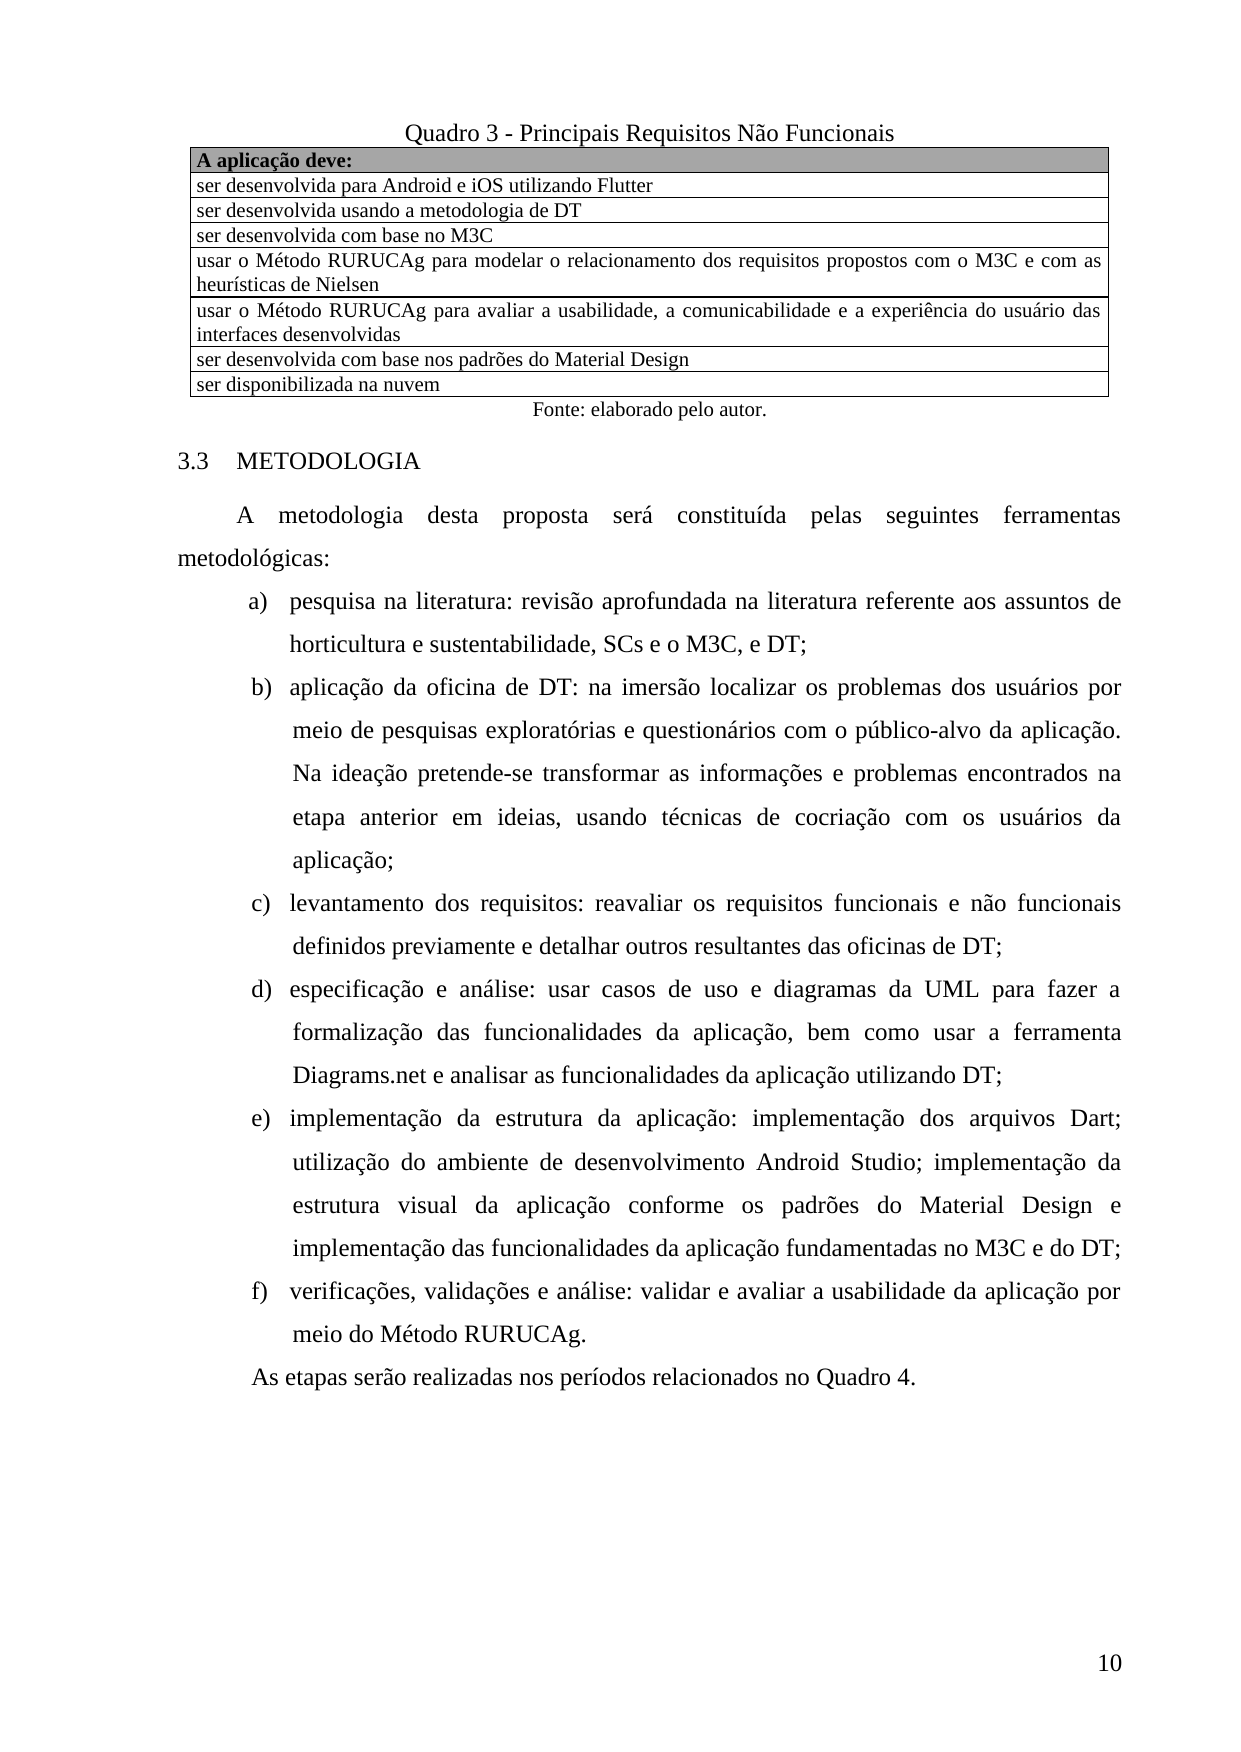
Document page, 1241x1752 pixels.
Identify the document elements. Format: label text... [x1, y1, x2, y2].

table_cell ser desenvolvida com base nos padrões do Material Design [191, 347, 1108, 371]
table_cell usar o Método RURUCAg para avaliar a usabilidade, a comunicabilidade e a experiência do usuário das interfaces desenvolvidas [191, 298, 1108, 346]
list verificações, validações e análise: validar e avaliar a usabilidade da aplicação por meio do Método RURUCAg. [251, 1276, 1122, 1348]
list especificação e análise: usar casos de uso e diagramas da UML para fazer a formalização das funcionalidades da aplicação, bem como usar a ferramenta Diagrams.net e analisar as funcionalidades da aplicação utilizando DT; [251, 974, 1122, 1089]
table_cell usar o Método RURUCAg para modelar o relacionamento dos requisitos propostos com o M3C e com as heurísticas de Nielsen [191, 248, 1108, 296]
text Quadro 3 - Principais Requisitos Não Funcionais [177, 118, 1122, 147]
list pesquisa na literatura: revisão aprofundada na literatura referente aos assuntos de horticultura e sustentabilidade, SCs e o M3C, e DT; [248, 586, 1122, 658]
table_cell ser desenvolvida para Android e iOS utilizando Flutter [191, 173, 1108, 197]
table_header A aplicação deve: [191, 148, 1108, 172]
table_cell ser disponibilizada na nuvem [191, 372, 1108, 396]
table_cell ser desenvolvida usando a metodologia de DT [191, 198, 1108, 222]
text aplicação da oficina de DT: na imersão localizar os problemas dos usuários por meio de pesquisas exploratórias e questionários com o público-alvo da aplicação. Na ideação pretende-se transformar as informações e problemas encontrados na etapa anterior em ideias, usando técnicas de cocriação com os usuários da aplicação; [251, 672, 1122, 873]
list As etapas serão realizadas nos períodos relacionados no Quadro 4. [177, 1362, 1122, 1391]
list implementação da estrutura da aplicação: implementação dos arquivos Dart; utilização do ambiente de desenvolvimento Android Studio; implementação da estrutura visual da aplicação conforme os padrões do Material Design e implementação das funcionalidades da aplicação fundamentadas no M3C e do DT; [251, 1103, 1122, 1262]
text Fonte: elaborado pelo autor. [177, 397, 1122, 421]
table_cell ser desenvolvida com base no M3C [191, 223, 1108, 247]
text A metodologia desta proposta será constituída pelas seguintes ferramentas metodológicas: [177, 500, 1122, 572]
list levantamento dos requisitos: reavaliar os requisitos funcionais e não funcionais definidos previamente e detalhar outros resultantes das oficinas de DT; [251, 888, 1122, 960]
subtitle METODOLOGIA [177, 446, 1122, 475]
